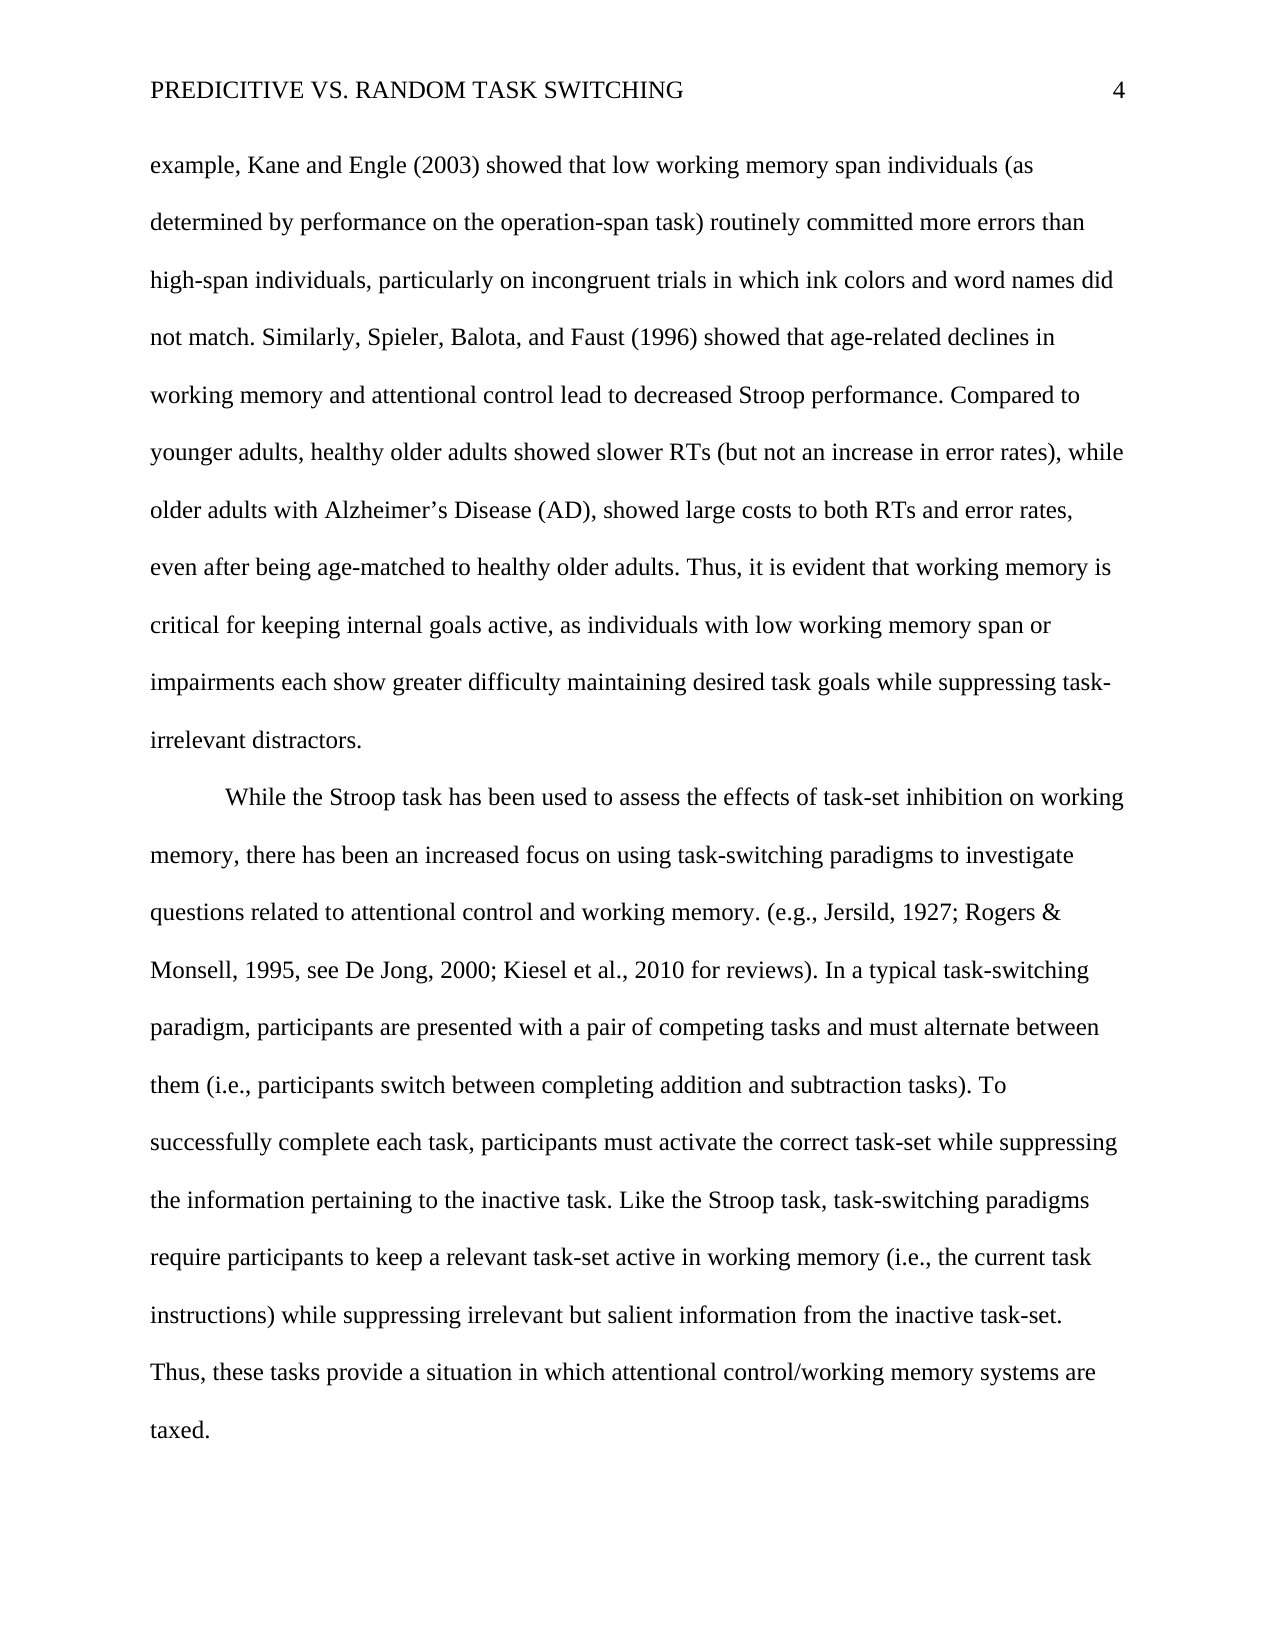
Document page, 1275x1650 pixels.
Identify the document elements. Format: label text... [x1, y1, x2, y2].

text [150, 150, 1125, 754]
text While the Stroop task has been used to assess the effects of task-set inhibition on working memory, there has been an increased focus on using task-switching paradigms to investigate questions related to attentional control and working memory. (e.g., Jersild, 1927; Rogers & Monsell, 1995, see De Jong, 2000; Kiesel et al., 2010 for reviews). In a typical task-switching paradigm, participants are presented with a pair of competing tasks and must alternate between them (i.e., participants switch between completing addition and subtraction tasks). To successfully complete each task, participants must activate the correct task-set while suppressing the information pertaining to the inactive task. Like the Stroop task, task-switching paradigms require participants to keep a relevant task-set active in working memory (i.e., the current task instructions) while suppressing irrelevant but salient information from the inactive task-set. Thus, these tasks provide a situation in which attentional control/working memory systems are taxed. [150, 782, 1125, 1444]
